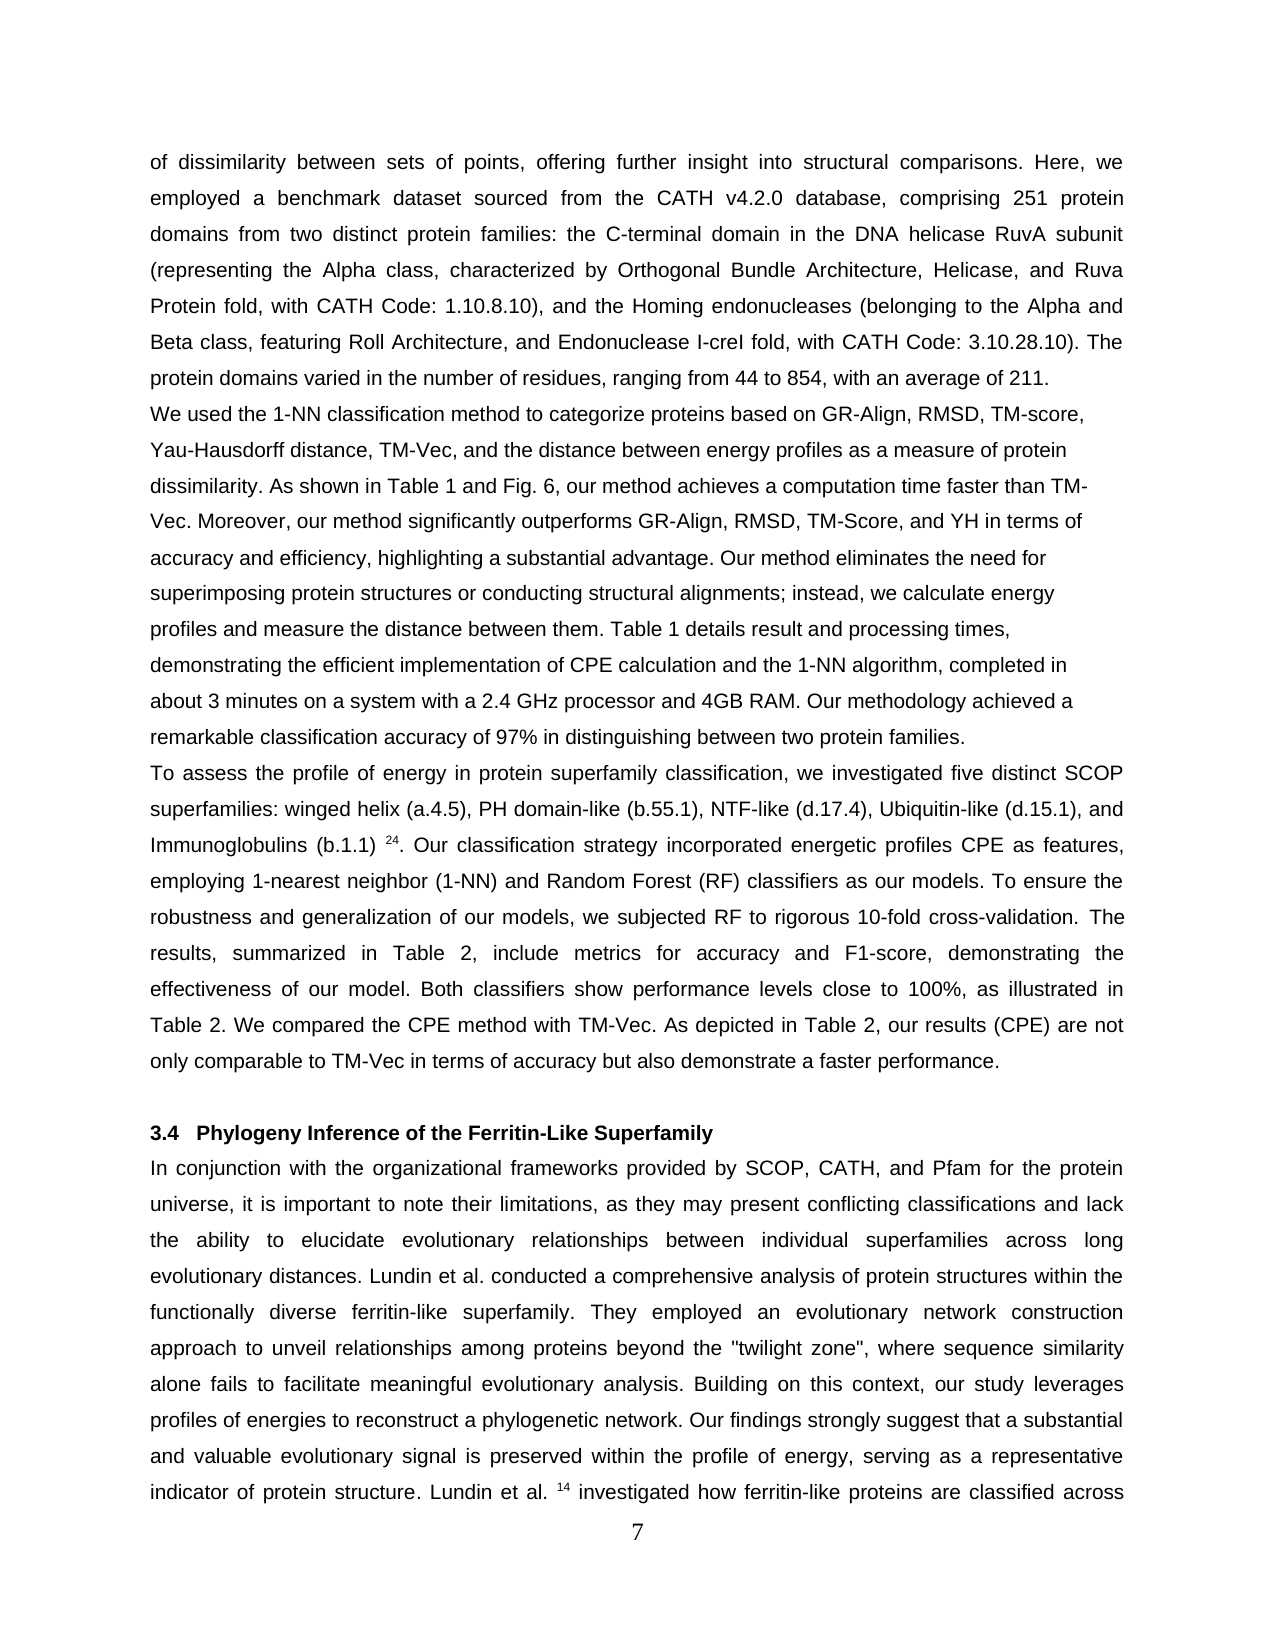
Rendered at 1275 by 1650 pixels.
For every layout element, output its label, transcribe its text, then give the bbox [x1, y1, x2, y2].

text 3.4 Phylogeny Inference of the Ferritin-Like Superfamily [150, 1120, 1125, 1144]
text We used the 1-NN classification method to categorize proteins based on GR-Align, RMSD, TM-score, Yau-Hausdorff distance, TM-Vec, and the distance between energy profiles as a measure of protein dissimilarity. As shown in Table 1 and Fig. 6, our method achieves a computation time faster than TM-Vec. Moreover, our method significantly outperforms GR-Align, RMSD, TM-Score, and YH in terms of accuracy and efficiency, highlighting a substantial advantage. Our method eliminates the need for superimposing protein structures or conducting structural alignments; instead, we calculate energy profiles and measure the distance between them. Table 1 details result and processing times, demonstrating the efficient implementation of CPE calculation and the 1-NN algorithm, completed in about 3 minutes on a system with a 2.4 GHz processor and 4GB RAM. Our methodology achieved a remarkable classification accuracy of 97% in distinguishing between two protein families. [150, 402, 1125, 749]
text To assess the profile of energy in protein superfamily classification, we investigated five distinct SCOP superfamilies: winged helix (a.4.5), PH domain-like (b.55.1), NTF-like (d.17.4), Ubiquitin-like (d.15.1), and Immunoglobulins (b.1.1) 24. Our classification strategy incorporated energetic profiles CPE as features, employing 1-nearest neighbor (1-NN) and Random Forest (RF) classifiers as our models. To ensure the robustness and generalization of our models, we subjected RF to rigorous 10-fold cross-validation. The results, summarized in Table 2, include metrics for accuracy and F1-score, demonstrating the effectiveness of our model. Both classifiers show performance levels close to 100%, as illustrated in Table 2. We compared the CPE method with TM-Vec. As depicted in Table 2, our results (CPE) are not only comparable to TM-Vec in terms of accuracy but also demonstrate a faster performance. [150, 761, 1125, 1072]
